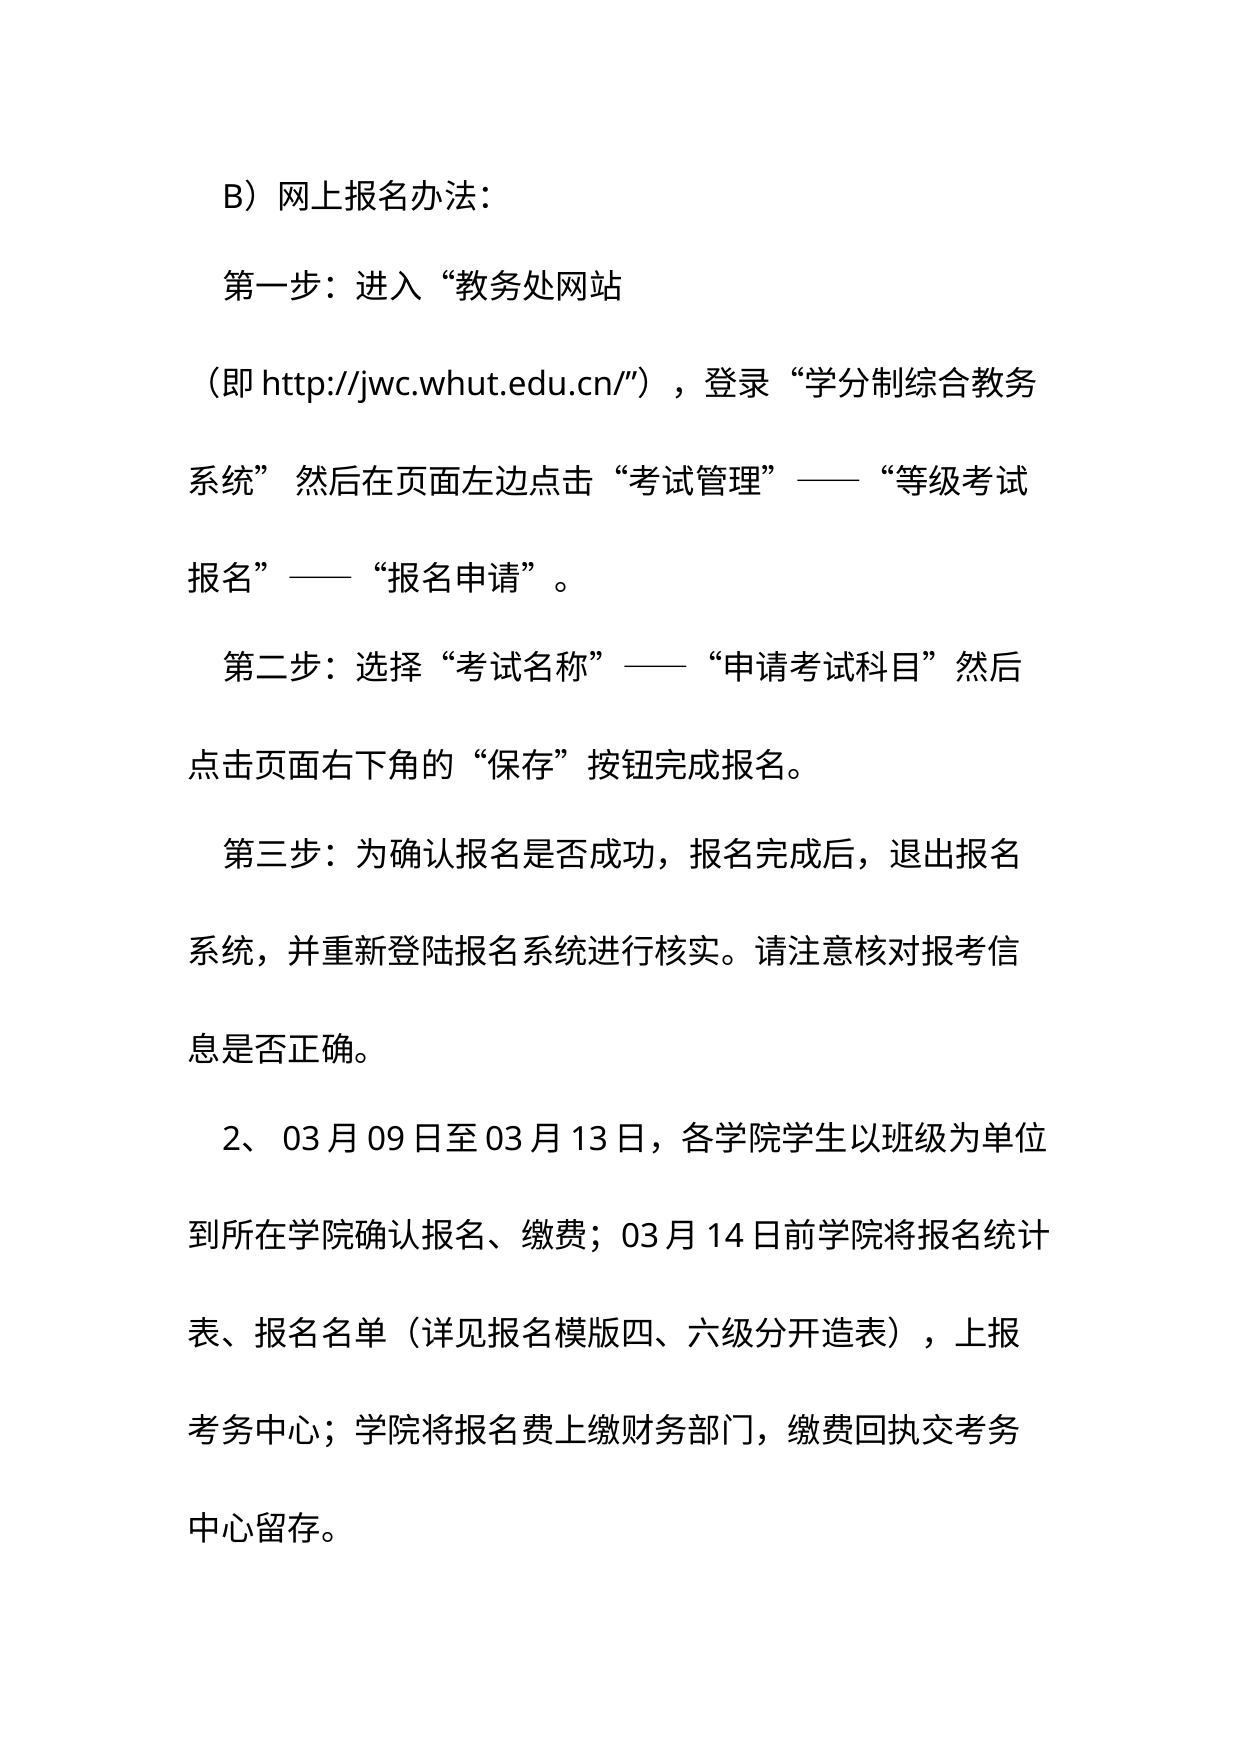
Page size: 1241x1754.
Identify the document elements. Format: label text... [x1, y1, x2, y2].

text 2、 03月09日至03月13日，各学院学生以班级为单位到所在学院确认报名、缴费；03月14日前学院将报名统计表、报名名单（详见报名模版四、六级分开造表），上报考务中心；学院将报名费上缴财务部门，缴费回执交考务中心留存。 [187, 1103, 1053, 1558]
text 第二步：选择“考试名称”——“申请考试科目”然后点击页面右下角的“保存”按钮完成报名。 [187, 633, 1053, 795]
text B）网上报名办法： [187, 162, 1053, 227]
text 第三步：为确认报名是否成功，报名完成后，退出报名系统，并重新登陆报名系统进行核实。请注意核对报考信息是否正确。 [187, 819, 1053, 1079]
text 第一步：进入“教务处网站（即http://jwc.whut.edu.cn/”），登录“学分制综合教务系统” 然后在页面左边点击“考试管理”——“等级考试报名”——“报名申请”。 [187, 251, 1053, 609]
